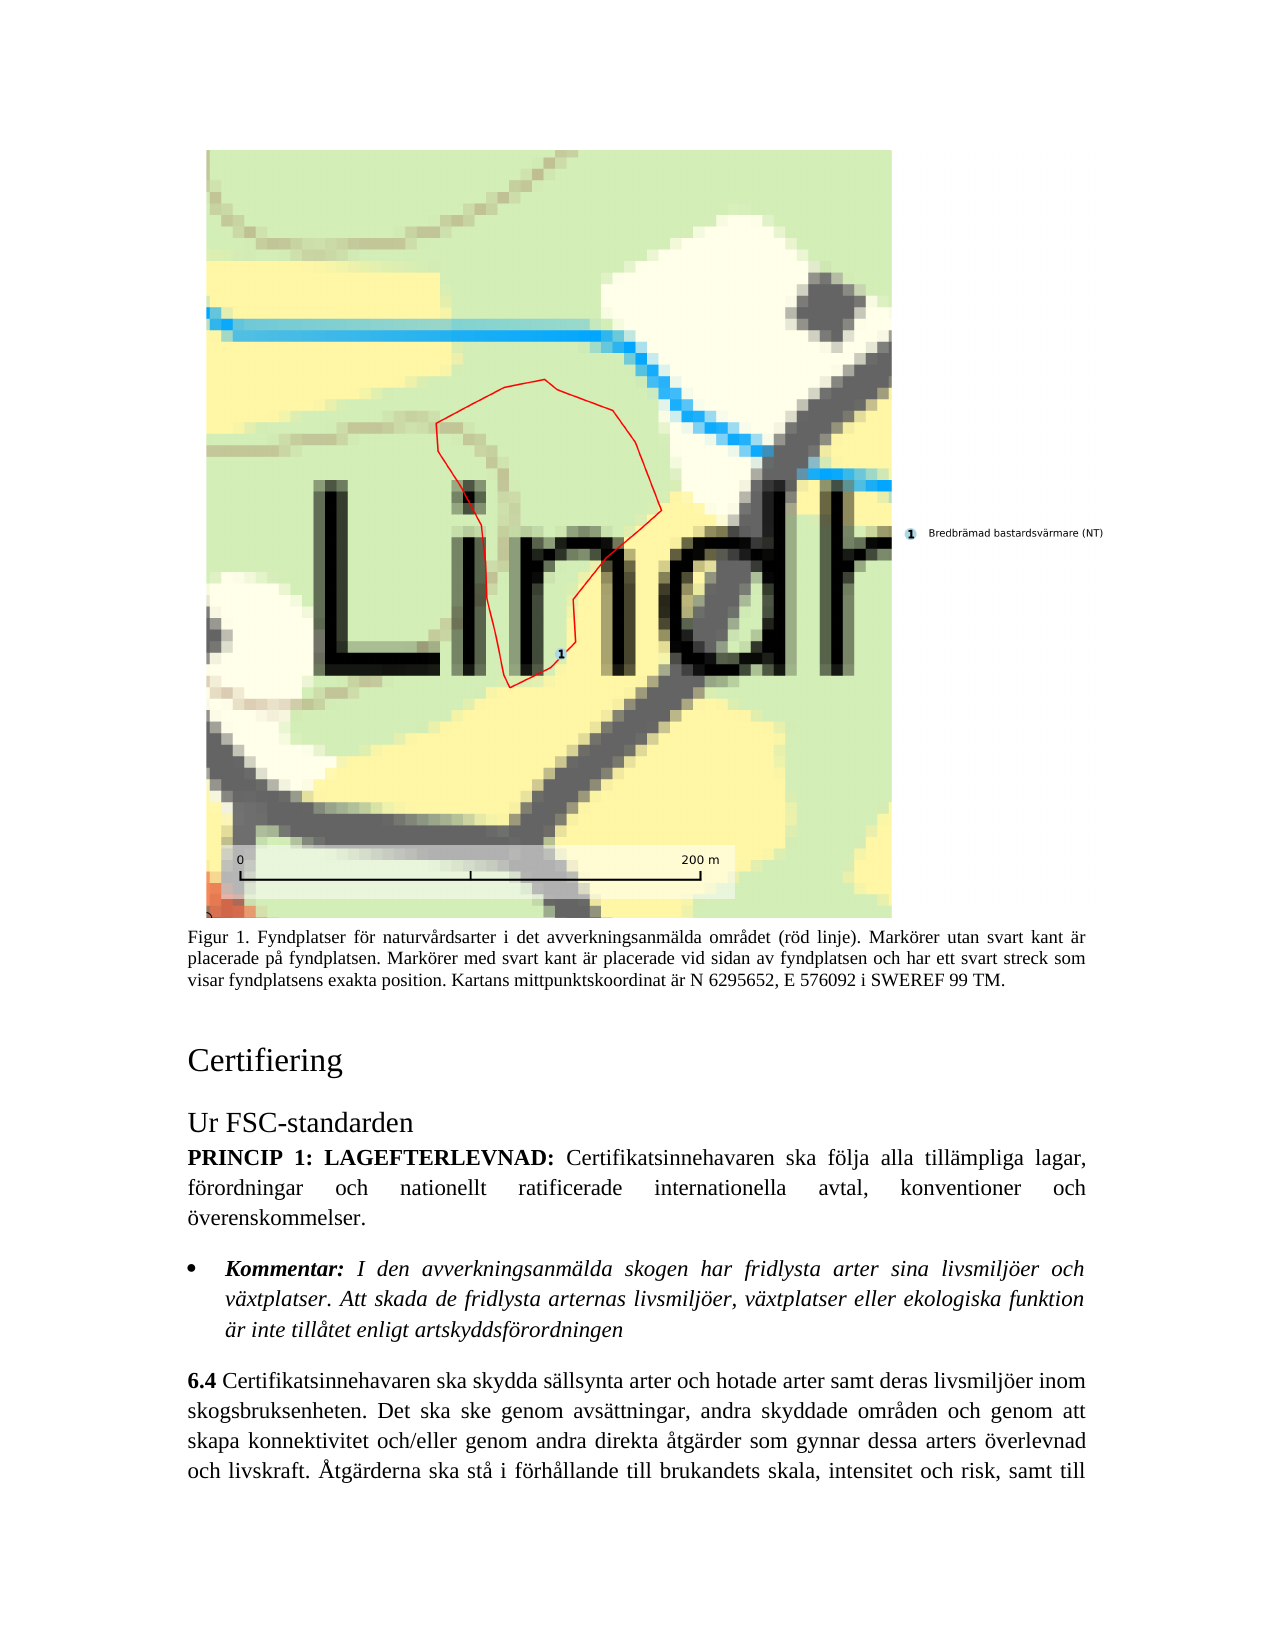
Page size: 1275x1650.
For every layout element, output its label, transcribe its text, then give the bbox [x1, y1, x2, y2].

text Figur 1. Fyndplatser för naturvårdsarter i det avverkningsanmälda området (röd linje). Markörer utan svart kant är placerade på fyndplatsen. Markörer med svart kant är placerade vid sidan av fyndplatsen och har ett svart streck som visar fyndplatsens exakta position. Kartans mittpunktskoordinat är N 6295652, E 576092 i SWEREF 99 TM. [187, 926, 1087, 990]
subtitle Certifiering [187, 1040, 1087, 1079]
list Kommentar: I den avverkningsanmälda skogen har fridlysta arter sina livsmiljöer och växtplatser. Att skada de fridlysta arternas livsmiljöer, växtplatser eller ekologiska funktion är inte tillåtet enligt artskyddsförordningen [187, 1255, 1087, 1342]
picture [206, 150, 1107, 918]
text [187, 1367, 1087, 1484]
subtitle Ur FSC-standarden [187, 1105, 1087, 1139]
text PRINCIP 1: LAGEFTERLEVNAD: Certifikatsinnehavaren ska följa alla tillämpliga lagar, förordningar och nationellt ratificerade internationella avtal, konventioner och överenskommelser. [187, 1144, 1087, 1231]
